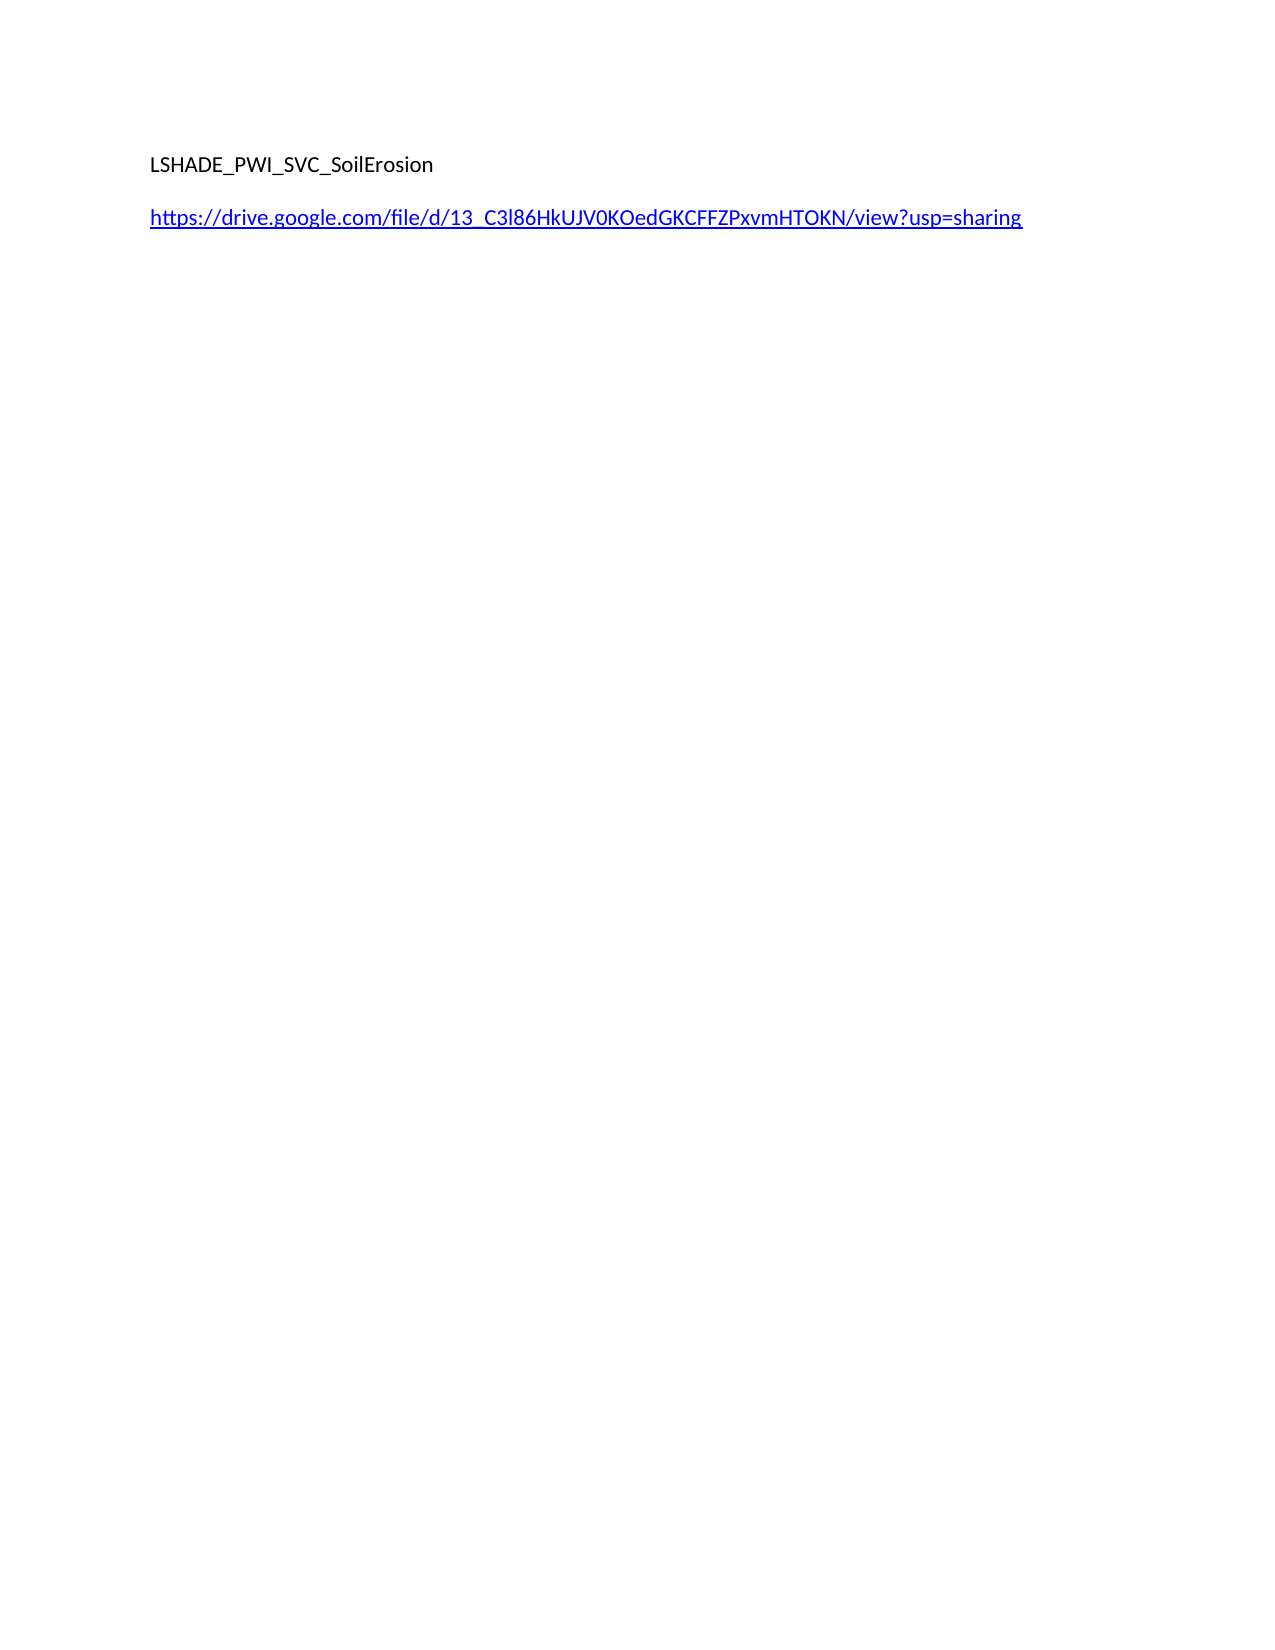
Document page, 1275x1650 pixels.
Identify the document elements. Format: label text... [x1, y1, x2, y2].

text https://drive.google.com/file/d/13_C3l86HkUJV0KOedGKCFFZPxvmHTOKN/view?usp=sharing [150, 203, 1125, 231]
text LSHADE_PWI_SVC_SoilErosion [150, 150, 1125, 178]
